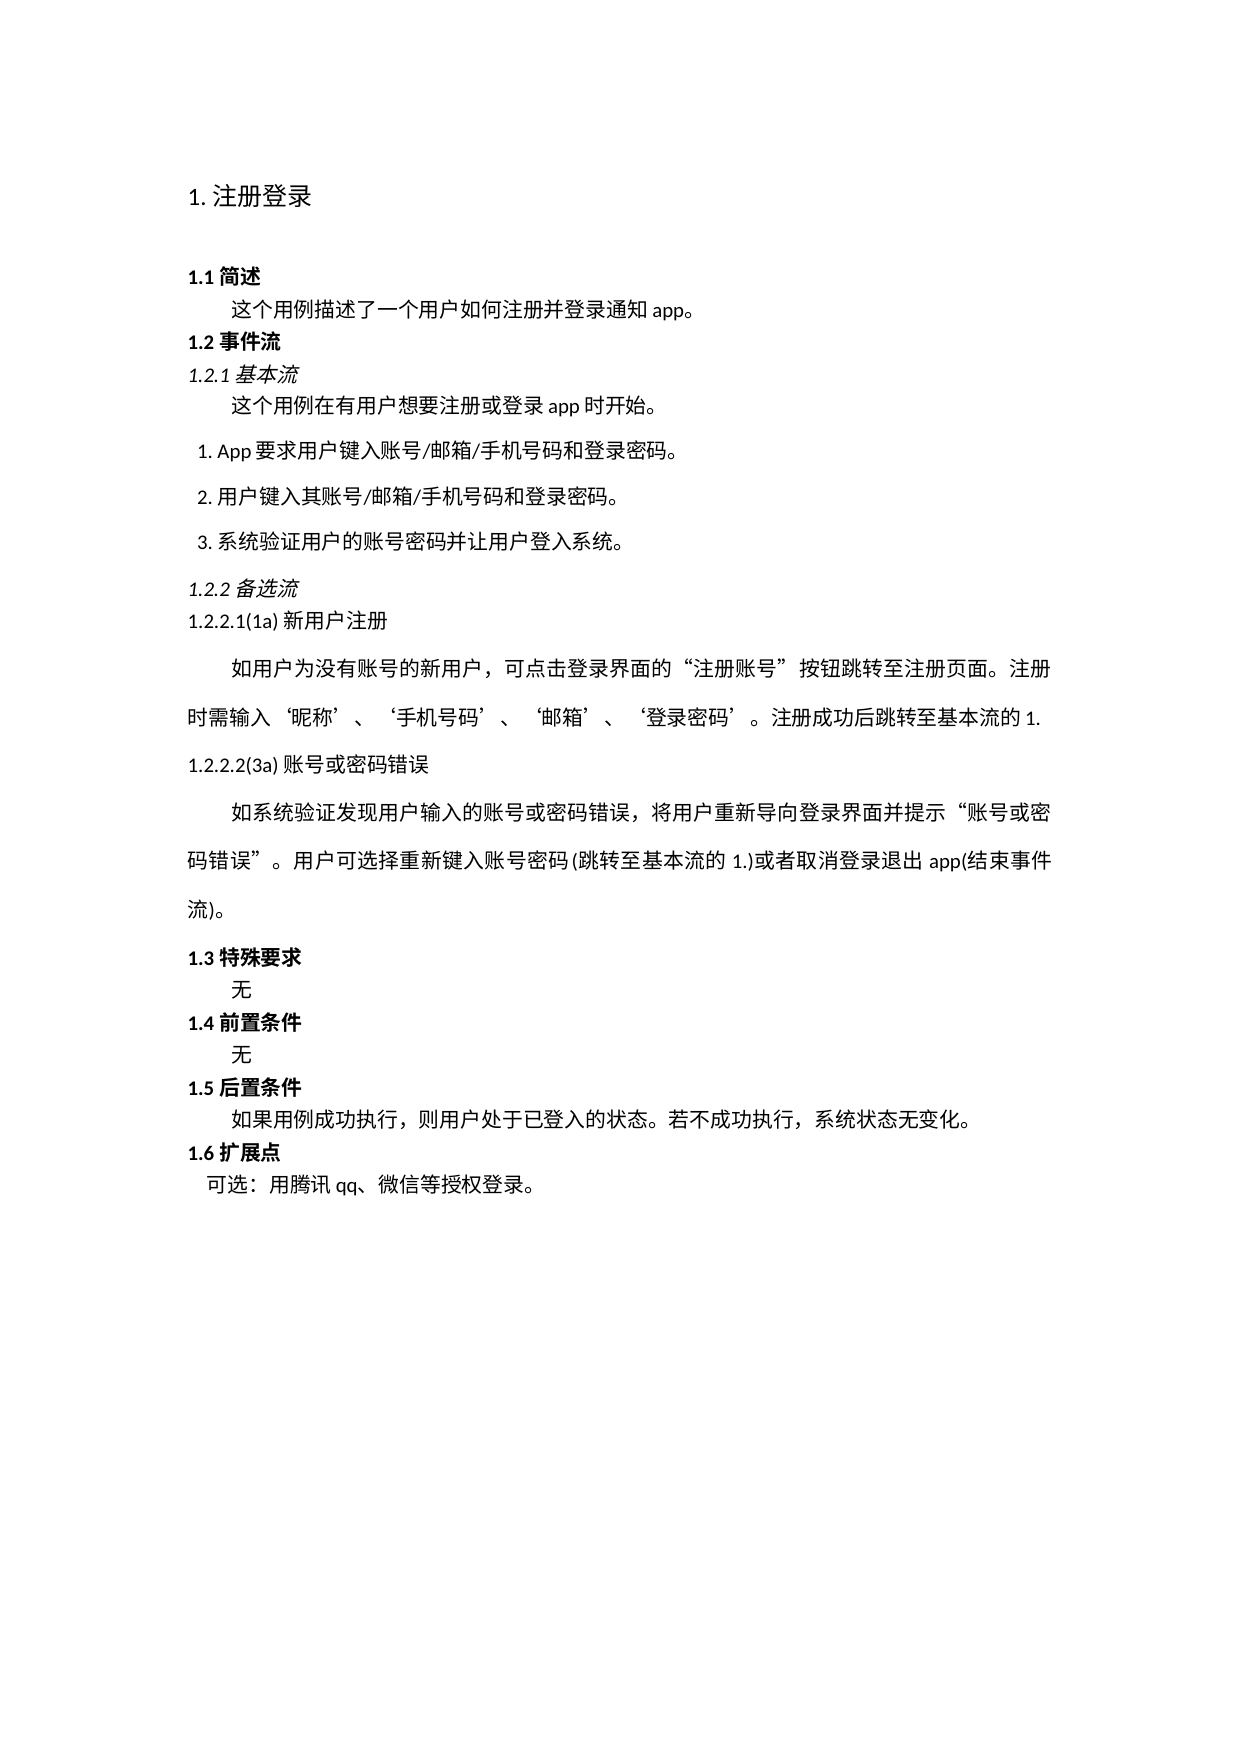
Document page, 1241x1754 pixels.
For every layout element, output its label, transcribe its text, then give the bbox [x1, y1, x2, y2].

list 2. 用户键入其账号/邮箱/手机号码和登录密码。 [187, 480, 1053, 510]
list 1.4 前置条件 [187, 1005, 1053, 1037]
list 如系统验证发现用户输入的账号或密码错误，将用户重新导向登录界面并提示“账号或密码错误”。用户可选择重新键入账号密码(跳转至基本流的1.)或者取消登录退出app(结束事件流)。 [187, 795, 1053, 925]
list 1.1 简述 [187, 259, 1053, 292]
list 这个用例在有用户想要注册或登录app时开始。 [187, 389, 1053, 420]
list 3. 系统验证用户的账号密码并让用户登入系统。 [187, 525, 1053, 556]
list 如用户为没有账号的新用户，可点击登录界面的“注册账号”按钮跳转至注册页面。注册时需输入‘昵称’、‘手机号码’、‘邮箱’、‘登录密码’。注册成功后跳转至基本流的1. [187, 651, 1053, 732]
list 1.2.2 备选流 [187, 571, 1053, 603]
list 1.6 扩展点 [187, 1135, 1053, 1167]
list 1.3 特殊要求 [187, 940, 1053, 972]
list 1.2.2.2(3a) 账号或密码错误 [187, 747, 1053, 780]
list 注册登录 [187, 162, 1053, 227]
list 如果用例成功执行，则用户处于已登入的状态。若不成功执行，系统状态无变化。 [187, 1102, 1053, 1135]
list 无 [187, 1037, 1053, 1070]
list 1.2.1 基本流 [187, 357, 1053, 389]
list 1.2.2.1(1a) 新用户注册 [187, 603, 1053, 636]
list 可选：用腾讯qq、微信等授权登录。 [187, 1167, 1053, 1200]
list 无 [187, 972, 1053, 1005]
list 1.5 后置条件 [187, 1070, 1053, 1102]
list 1.2 事件流 [187, 324, 1053, 357]
list 这个用例描述了一个用户如何注册并登录通知app。 [187, 292, 1053, 324]
list 1. App要求用户键入账号/邮箱/手机号码和登录密码。 [187, 435, 1053, 465]
